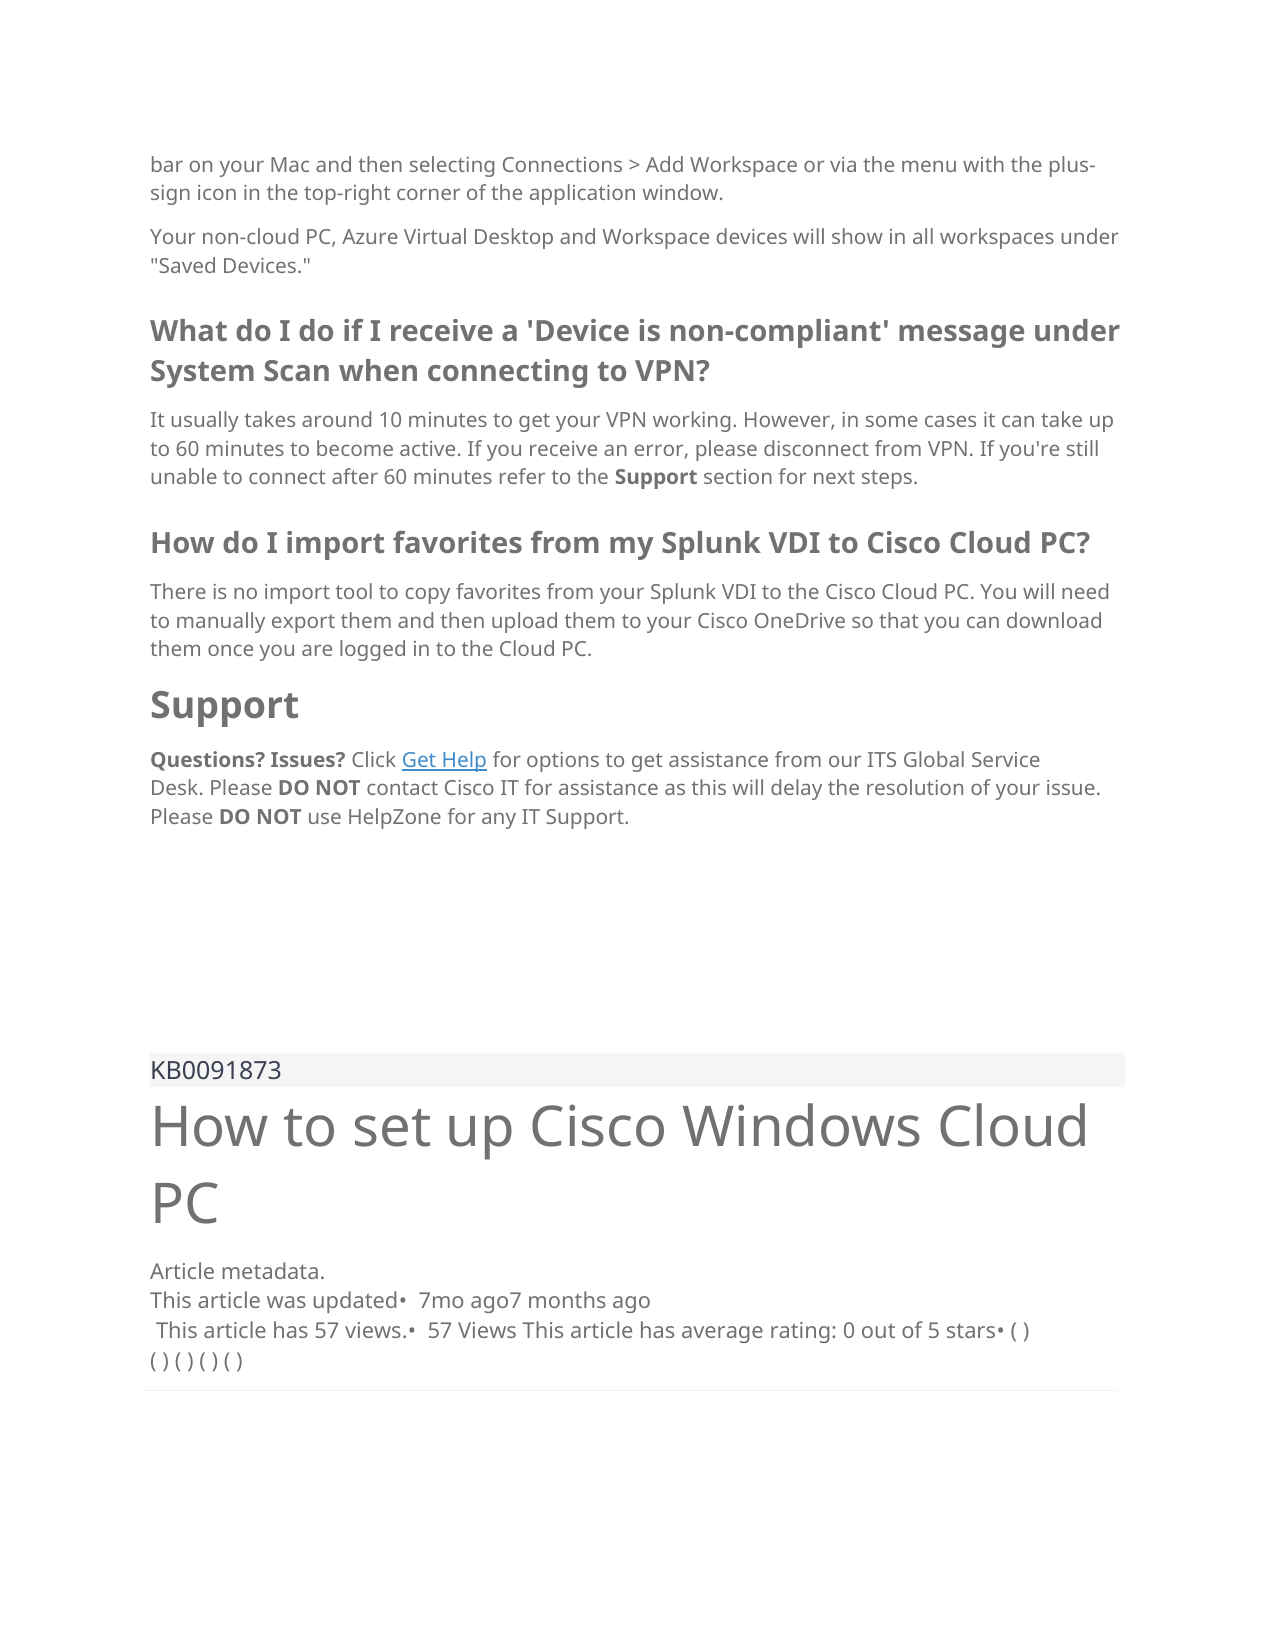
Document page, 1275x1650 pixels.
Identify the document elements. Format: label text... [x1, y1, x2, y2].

text How do I import favorites from my Splunk VDI to Cisco Cloud PC? [150, 522, 1125, 562]
text What do I do if I receive a 'Device is non-compliant' message under System Scan when connecting to VPN? [150, 311, 1125, 390]
text This article was updated• 7mo ago7 months ago [150, 1286, 1125, 1315]
text This article has 57 views.• 57 Views This article has average rating: 0 out of 5 stars• ( )( ) ( ) ( ) ( ) [150, 1315, 1125, 1375]
text Article metadata. [150, 1256, 1125, 1286]
text Questions? Issues? Click Get Help for options to get assistance from our ITS Global Service Desk. Please DO NOT contact Cisco IT for assistance as this will delay the resolution of your issue. Please DO NOT use HelpZone for any IT Support. [150, 745, 1125, 830]
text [150, 150, 1125, 207]
text There is no import tool to copy favorites from your Splunk VDI to the Cisco Cloud PC. You will need to manually export them and then upload them to your Cisco OneDrive so that you can download them once you are logged in to the Cloud PC. [150, 577, 1125, 663]
text Support [150, 678, 1125, 729]
text KB0091873 [150, 1053, 1125, 1087]
text It usually takes around 10 minutes to get your VPN working. However, in some cases it can take up to 60 minutes to become active. If you receive an error, please disconnect from VPN. If you're still unable to connect after 60 minutes refer to the Support section for next steps. [150, 406, 1125, 491]
text Your non-cloud PC, Azure Virtual Desktop and Workspace devices will show in all workspaces under "Saved Devices." [150, 222, 1125, 279]
text How to set up Cisco Windows Cloud PC [150, 1087, 1125, 1240]
